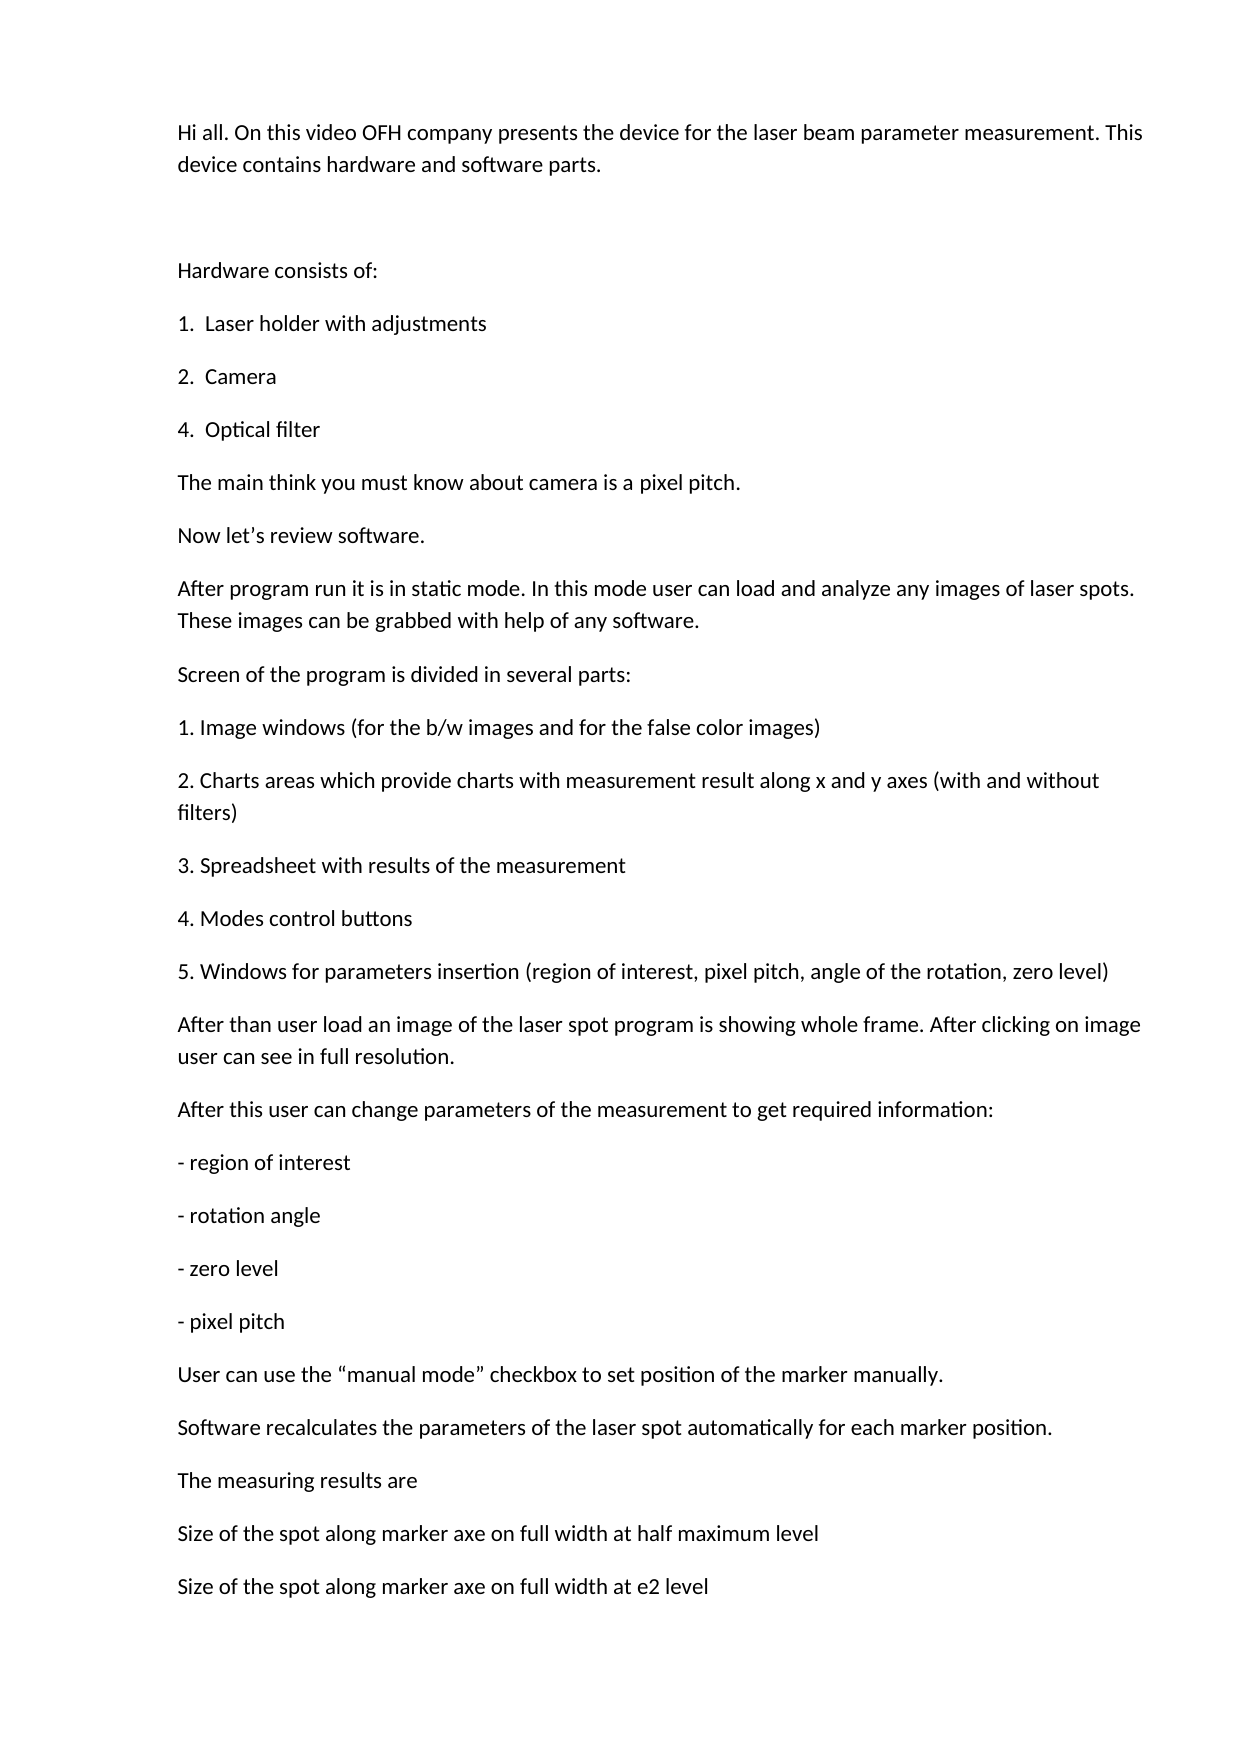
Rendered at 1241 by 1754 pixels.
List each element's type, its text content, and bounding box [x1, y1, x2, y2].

text After program run it is in static mode. In this mode user can load and analyze any images of laser spots. These images can be grabbed with help of any software. [177, 574, 1152, 635]
text Screen of the program is divided in several parts: [177, 660, 1152, 688]
text 1. Laser holder with adjustments [177, 309, 1152, 337]
text 4. Optical filter [177, 415, 1152, 443]
text - rotation angle [177, 1201, 1152, 1229]
text User can use the “manual mode” checkbox to set position of the marker manually. [177, 1360, 1152, 1388]
text - zero level [177, 1254, 1152, 1282]
text The measuring results are [177, 1466, 1152, 1494]
text Size of the spot along marker axe on full width at half maximum level [177, 1519, 1152, 1547]
text 5. Windows for parameters insertion (region of interest, pixel pitch, angle of the rotation, zero level) [177, 957, 1152, 985]
text 2. Camera [177, 362, 1152, 390]
text 4. Modes control buttons [177, 904, 1152, 932]
text Software recalculates the parameters of the laser spot automatically for each marker position. [177, 1413, 1152, 1441]
text - region of interest [177, 1148, 1152, 1176]
text After than user load an image of the laser spot program is showing whole frame. After clicking on image user can see in full resolution. [177, 1010, 1152, 1070]
text After this user can change parameters of the measurement to get required information: [177, 1095, 1152, 1123]
text 2. Charts areas which provide charts with measurement result along x and y axes (with and without filters) [177, 766, 1152, 826]
text 1. Image windows (for the b/w images and for the false color images) [177, 713, 1152, 741]
text Size of the spot along marker axe on full width at e2 level [177, 1572, 1152, 1600]
text Hi all. On this video OFH company presents the device for the laser beam parameter measurement. This device contains hardware and software parts. [177, 118, 1152, 178]
text 3. Spreadsheet with results of the measurement [177, 851, 1152, 879]
text - pixel pitch [177, 1307, 1152, 1335]
text Hardware consists of: [177, 256, 1152, 284]
text The main think you must know about camera is a pixel pitch. [177, 468, 1152, 496]
text Now let’s review software. [177, 521, 1152, 549]
